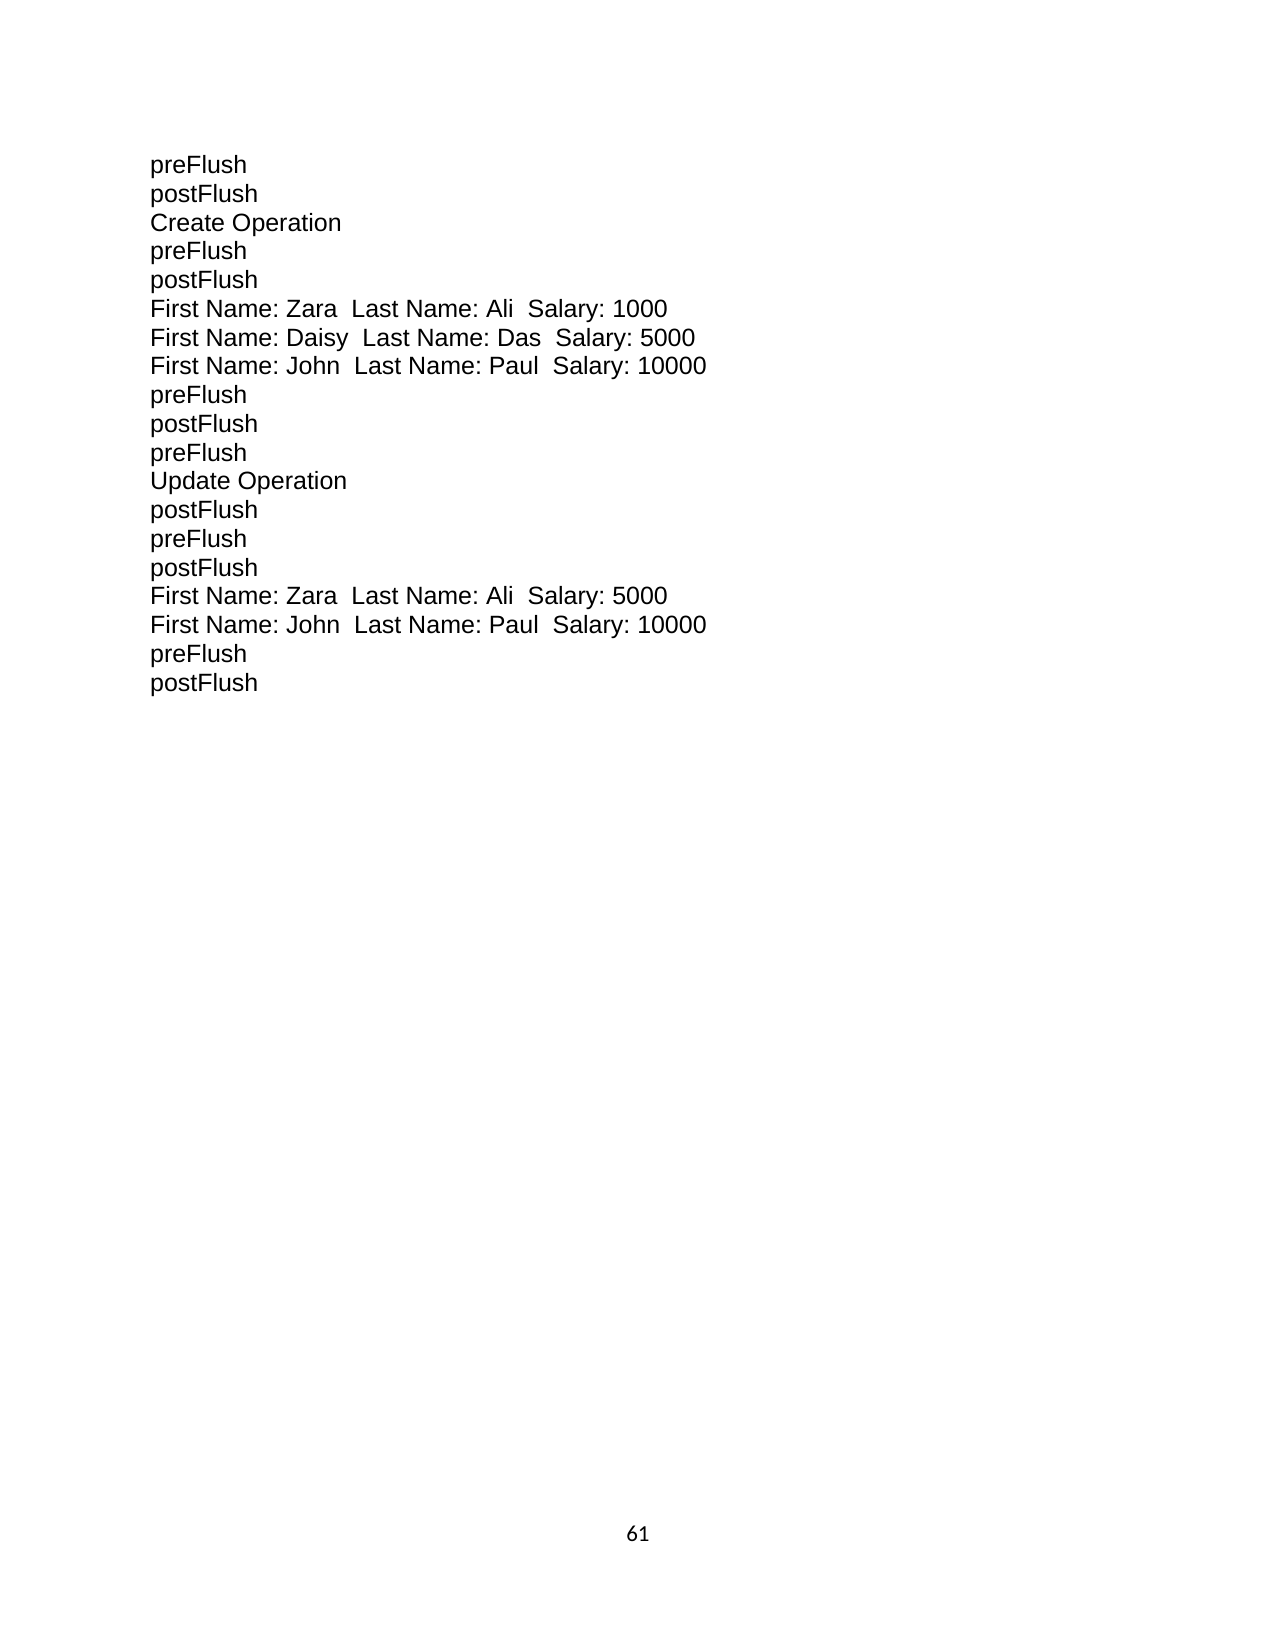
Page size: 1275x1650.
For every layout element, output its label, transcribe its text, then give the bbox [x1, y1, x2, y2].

text preFlush [150, 639, 1125, 667]
text preFlush [150, 150, 1125, 179]
text First Name: Zara Last Name: Ali Salary: 5000 [150, 581, 1125, 610]
text postFlush [150, 667, 1125, 696]
text First Name: John Last Name: Paul Salary: 10000 [150, 351, 1125, 380]
text First Name: Zara Last Name: Ali Salary: 1000 [150, 294, 1125, 322]
text postFlush [150, 495, 1125, 524]
text First Name: Daisy Last Name: Das Salary: 5000 [150, 322, 1125, 351]
text postFlush [150, 552, 1125, 581]
text postFlush [150, 409, 1125, 437]
text preFlush [150, 524, 1125, 552]
text postFlush [150, 179, 1125, 207]
text postFlush [150, 265, 1125, 294]
text preFlush [150, 380, 1125, 409]
text Create Operation [150, 207, 1125, 236]
text preFlush [150, 437, 1125, 466]
text preFlush [150, 236, 1125, 265]
text Update Operation [150, 466, 1125, 495]
text First Name: John Last Name: Paul Salary: 10000 [150, 610, 1125, 639]
